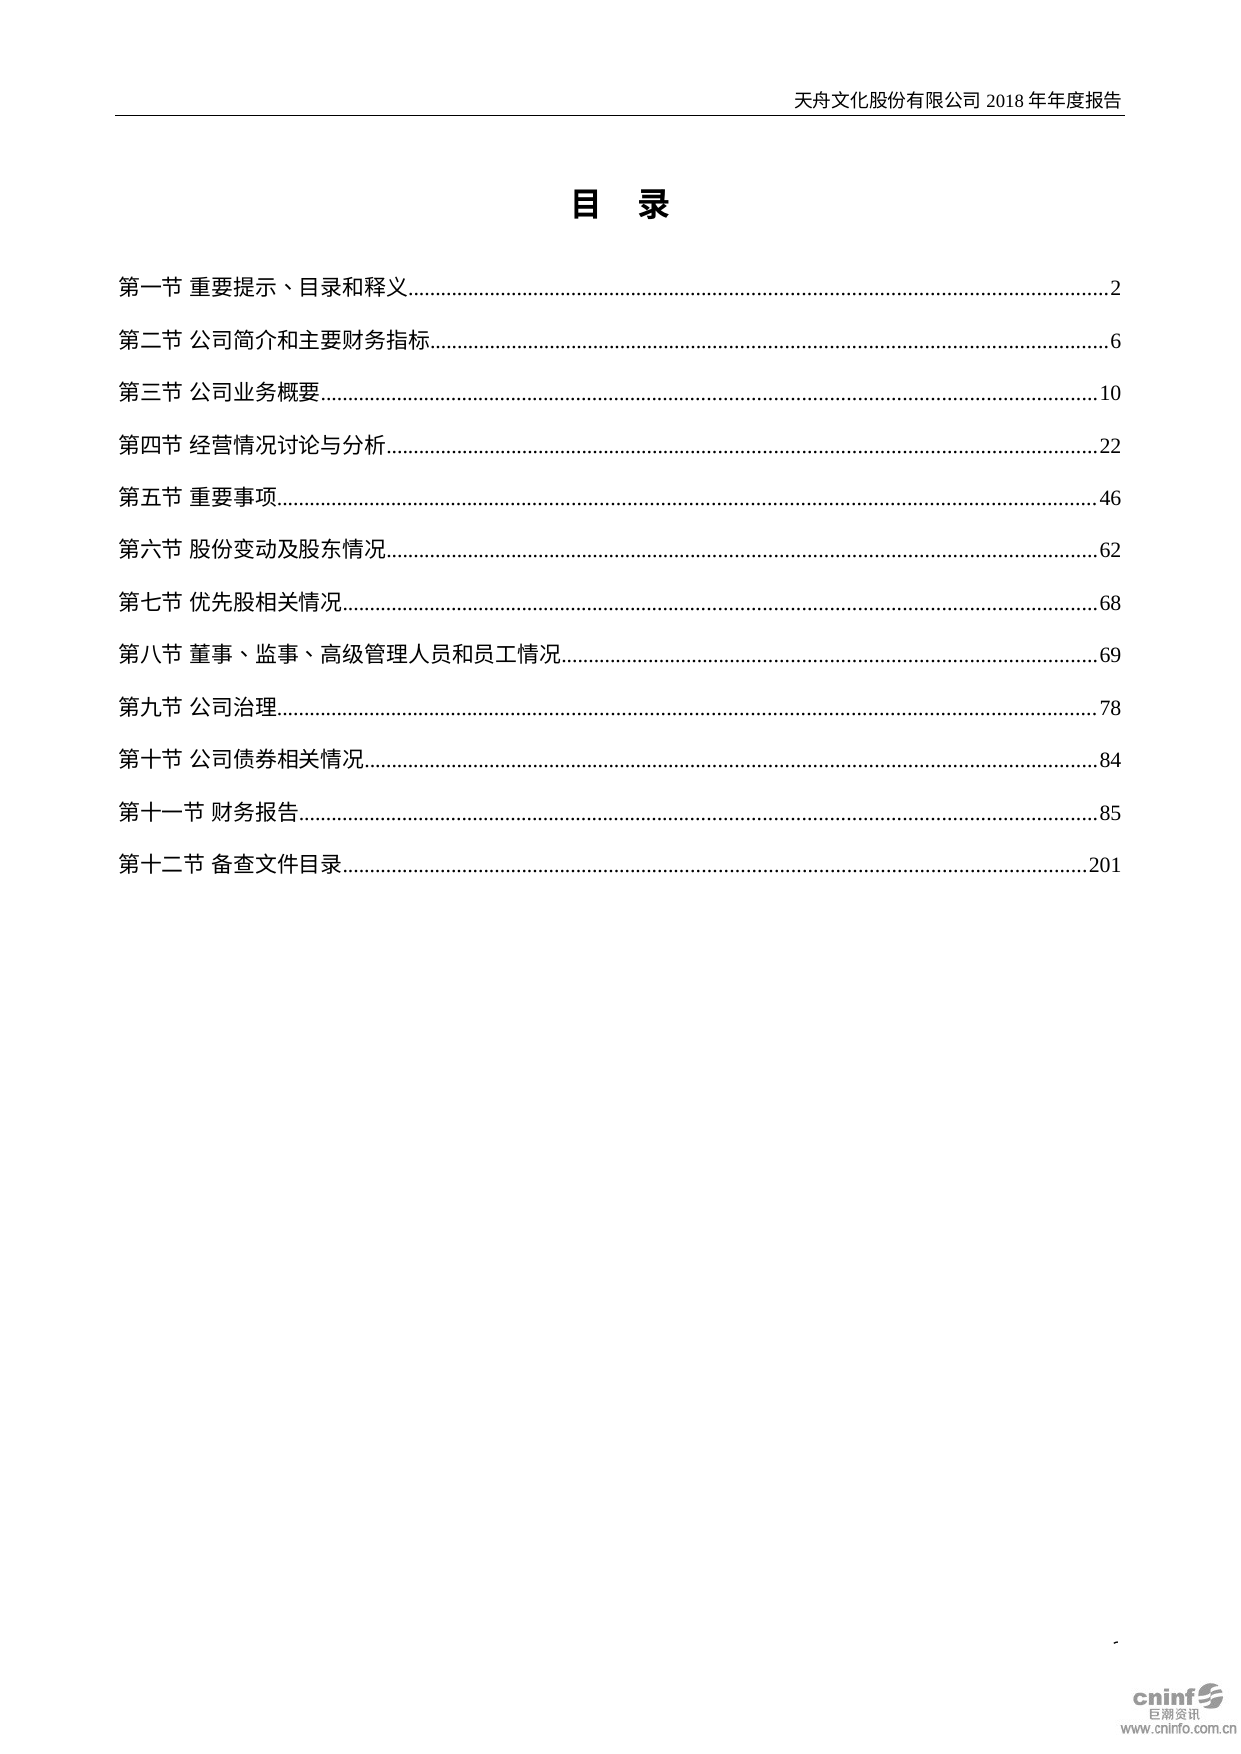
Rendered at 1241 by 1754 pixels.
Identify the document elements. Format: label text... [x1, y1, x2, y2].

text 目 录 [102, 179, 1138, 226]
picture [1115, 1680, 1240, 1737]
